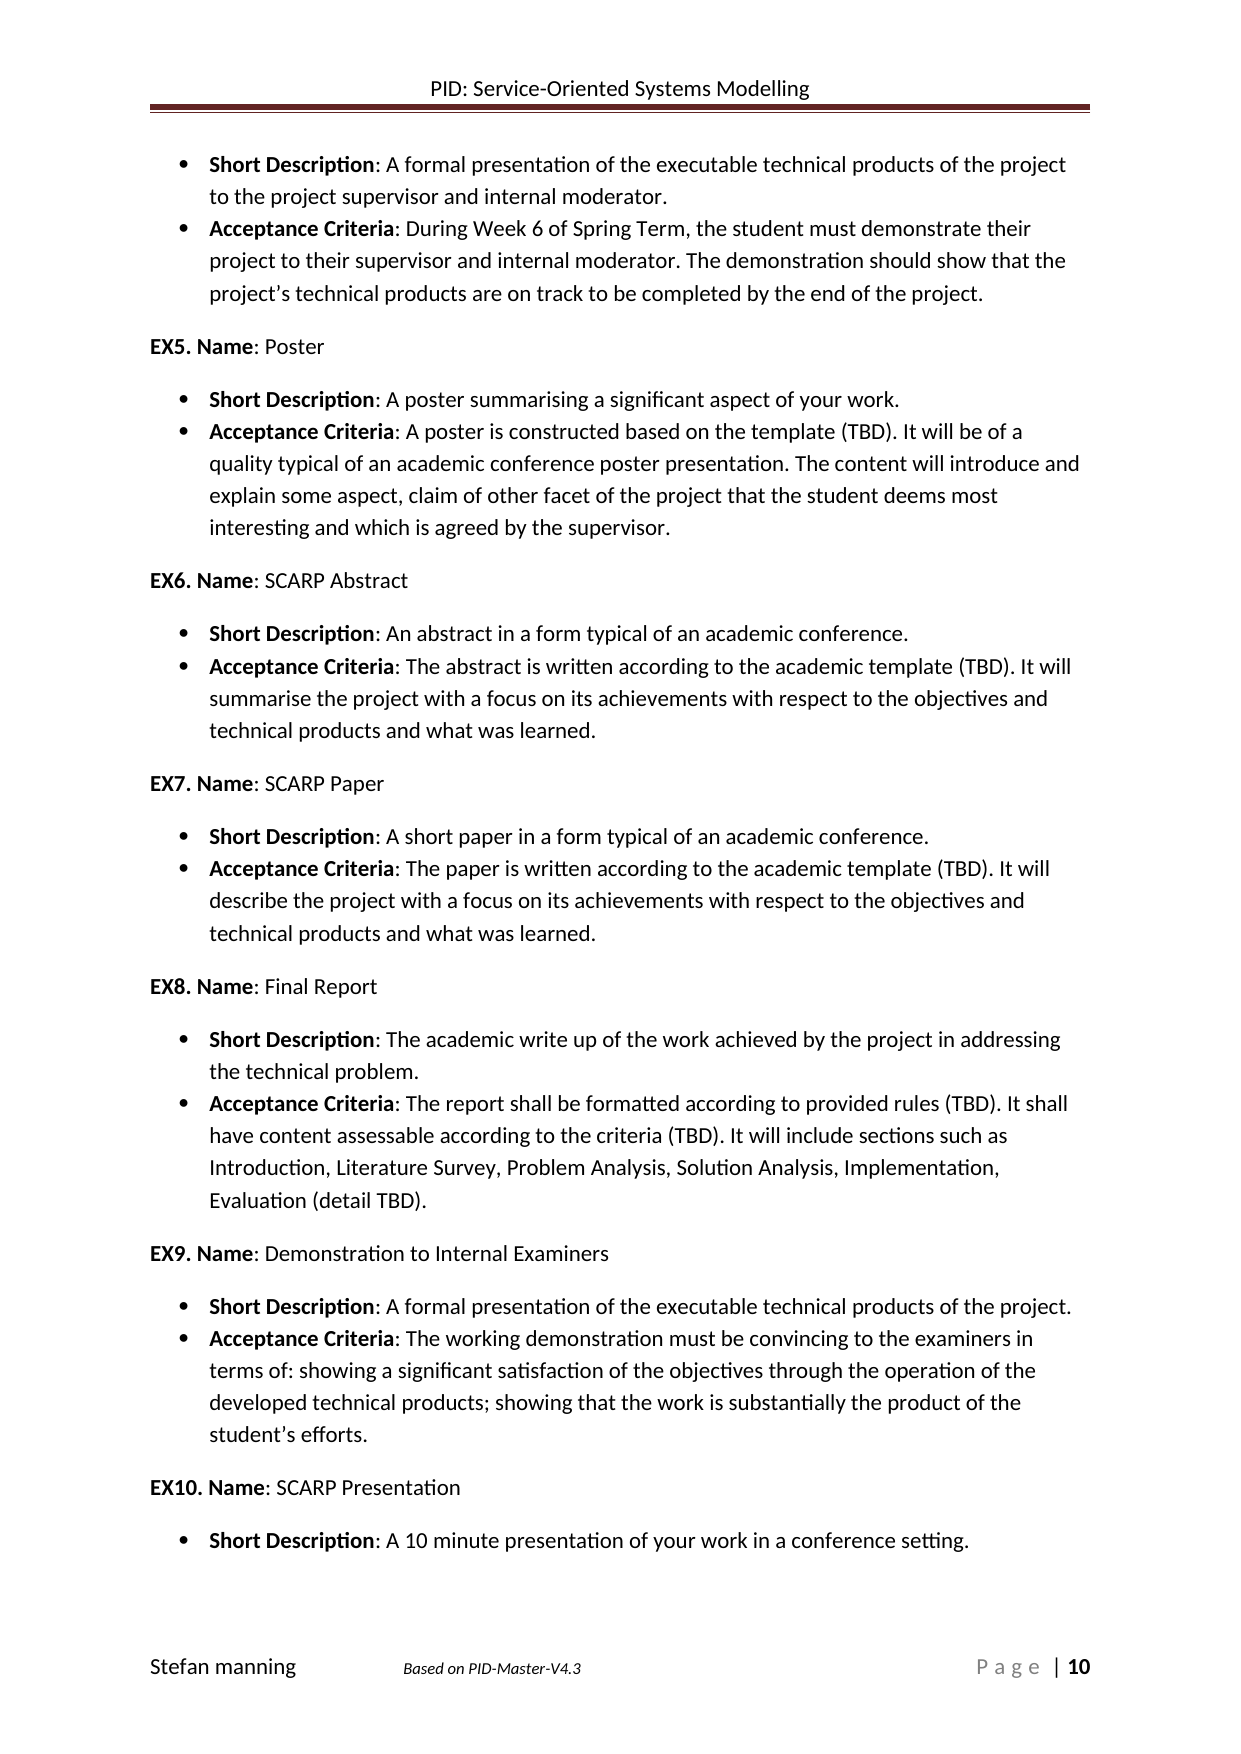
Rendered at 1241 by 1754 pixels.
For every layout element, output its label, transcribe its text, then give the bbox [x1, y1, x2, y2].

text EX5. Name: Poster [150, 332, 1090, 360]
text EX7. Name: SCARP Paper [150, 769, 1090, 797]
text EX8. Name: Final Report [150, 972, 1090, 1000]
list Short Description: A poster summarising a significant aspect of your work. [179, 385, 1090, 413]
text EX9. Name: Demonstration to Internal Examiners [150, 1239, 1090, 1267]
list Short Description: A 10 minute presentation of your work in a conference setting. [179, 1527, 1090, 1554]
list Acceptance Criteria: The abstract is written according to the academic template (TBD). It will summarise the project with a focus on its achievements with respect to the objectives and technical products and what was learned. [179, 652, 1090, 744]
list Short Description: A short paper in a form typical of an academic conference. [179, 822, 1090, 850]
list Short Description: An abstract in a form typical of an academic conference. [179, 619, 1090, 648]
list Short Description: A formal presentation of the executable technical products of the project. [179, 1292, 1090, 1320]
list Acceptance Criteria: The paper is written according to the academic template (TBD). It will describe the project with a focus on its achievements with respect to the objectives and technical products and what was learned. [179, 854, 1090, 947]
list Acceptance Criteria: A poster is constructed based on the template (TBD). It will be of a quality typical of an academic conference poster presentation. The content will introduce and explain some aspect, claim of other facet of the project that the student deems most interesting and which is agreed by the supervisor. [179, 417, 1090, 542]
text EX6. Name: SCARP Abstract [150, 567, 1090, 594]
list Acceptance Criteria: The report shall be formatted according to provided rules (TBD). It shall have content assessable according to the criteria (TBD). It will include sections such as Introduction, Literature Survey, Problem Analysis, Solution Analysis, Implementation, Evaluation (detail TBD). [179, 1089, 1090, 1214]
list Short Description: A formal presentation of the executable technical products of the project to the project supervisor and internal moderator. [179, 150, 1090, 210]
list Short Description: The academic write up of the work achieved by the project in addressing the technical problem. [179, 1025, 1090, 1085]
text EX10. Name: SCARP Presentation [150, 1473, 1090, 1502]
list Acceptance Criteria: During Week 6 of Spring Term, the student must demonstrate their project to their supervisor and internal moderator. The demonstration should show that the project’s technical products are on track to be completed by the end of the project. [179, 214, 1090, 307]
list Acceptance Criteria: The working demonstration must be convincing to the examiners in terms of: showing a significant satisfaction of the objectives through the operation of the developed technical products; showing that the work is substantially the product of the student’s efforts. [179, 1324, 1090, 1448]
